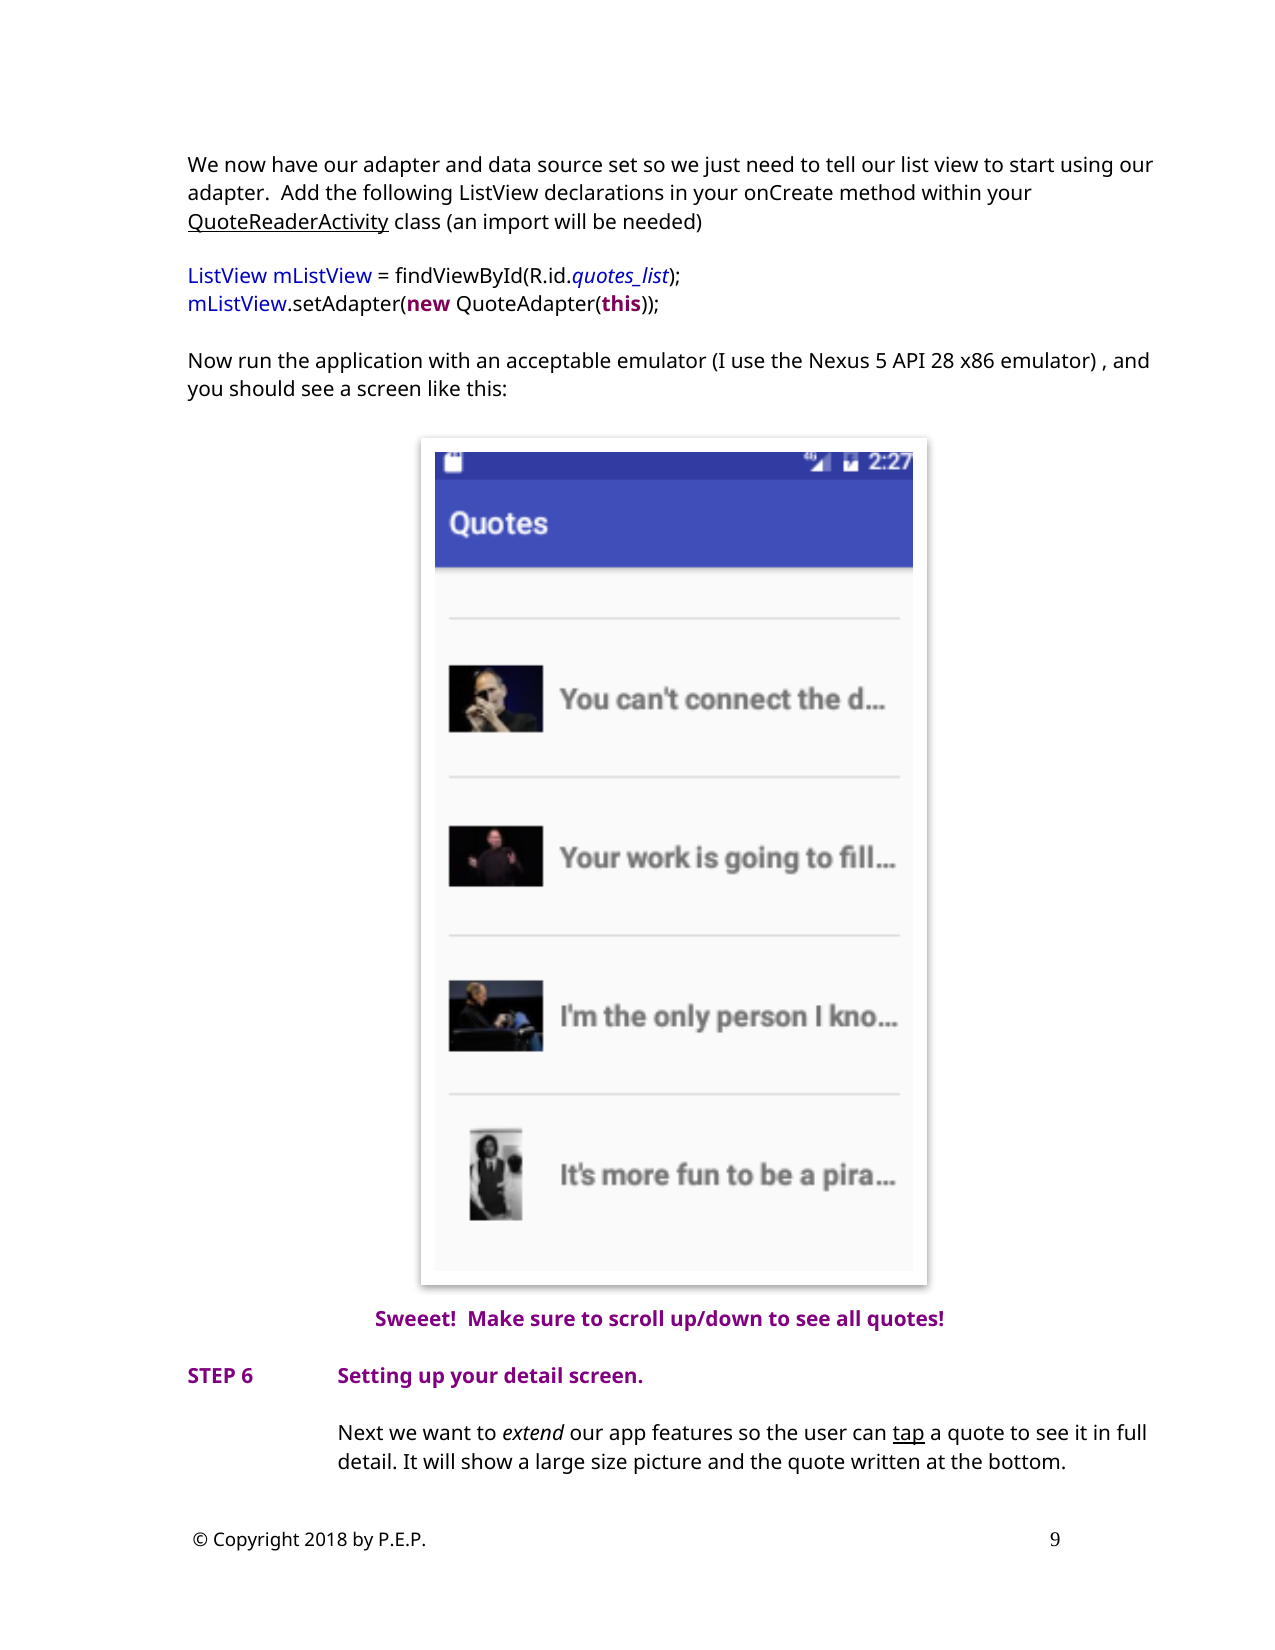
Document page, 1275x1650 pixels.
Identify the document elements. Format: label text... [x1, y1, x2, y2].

text ListView mListView = findViewById(R.id.quotes_list); [187, 261, 1191, 289]
text Sweeet! Make sure to scroll up/down to see all quotes! [187, 1304, 1191, 1333]
picture [435, 452, 913, 1271]
text mListView.setAdapter(new QuoteAdapter(this)); [187, 289, 1191, 318]
text STEP 6 Setting up your detail screen. [187, 1361, 1191, 1390]
text Now run the application with an acceptable emulator (I use the Nexus 5 API 28 x86 emulator) , and you should see a screen like this: [187, 346, 1191, 403]
text We now have our adapter and data source set so we just need to tell our list view to start using our adapter. Add the following ListView declarations in your onCreate method within your QuoteReaderActivity class (an import will be needed) [187, 150, 1191, 235]
text Next we want to extend our app features so the user can tap a quote to see it in full detail. It will show a large size picture and the quote written at the bottom. [337, 1418, 1191, 1475]
